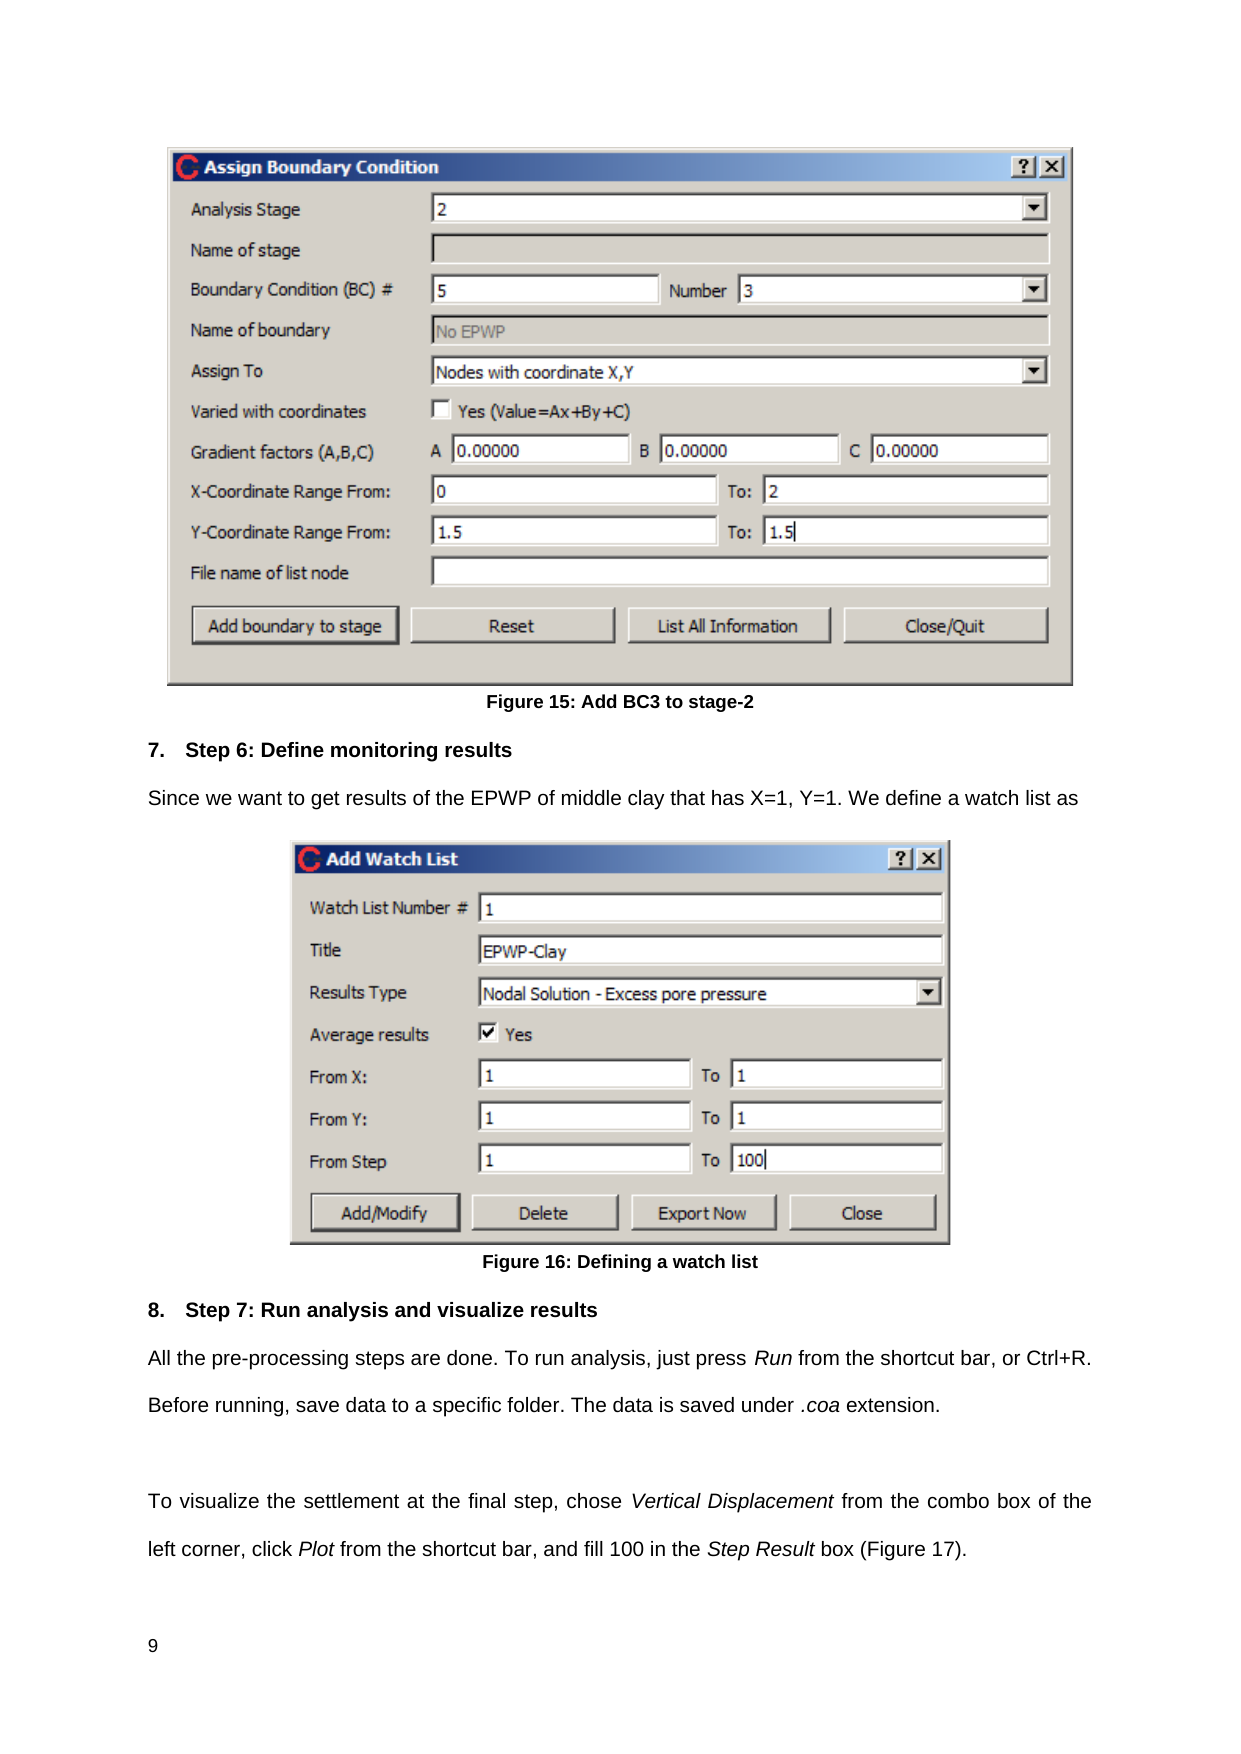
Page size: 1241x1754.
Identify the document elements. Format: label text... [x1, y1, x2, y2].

text Figure 15: Add BC3 to stage-2 [148, 691, 1093, 713]
picture [167, 147, 1074, 686]
text All the pre-processing steps are done. To run analysis, just press Run from the shortcut bar, or Ctrl+R. Before running, save data to a specific folder. The data is saved under .coa extension. [148, 1345, 1093, 1417]
subtitle Step 6: Define monitoring results [148, 738, 1093, 762]
subtitle Step 7: Run analysis and visualize results [148, 1297, 1093, 1321]
text Figure 16: Defining a watch list [148, 1251, 1093, 1272]
picture [289, 840, 951, 1245]
text To visualize the settlement at the final step, chose Vertical Displacement from the combo box of the left corner, click Plot from the shortcut bar, and fill 100 in the Step Result box (Figure 17). [148, 1489, 1093, 1561]
text Since we want to get results of the EPWP of middle clay that has X=1, Y=1. We define a watch list as [148, 786, 1093, 810]
